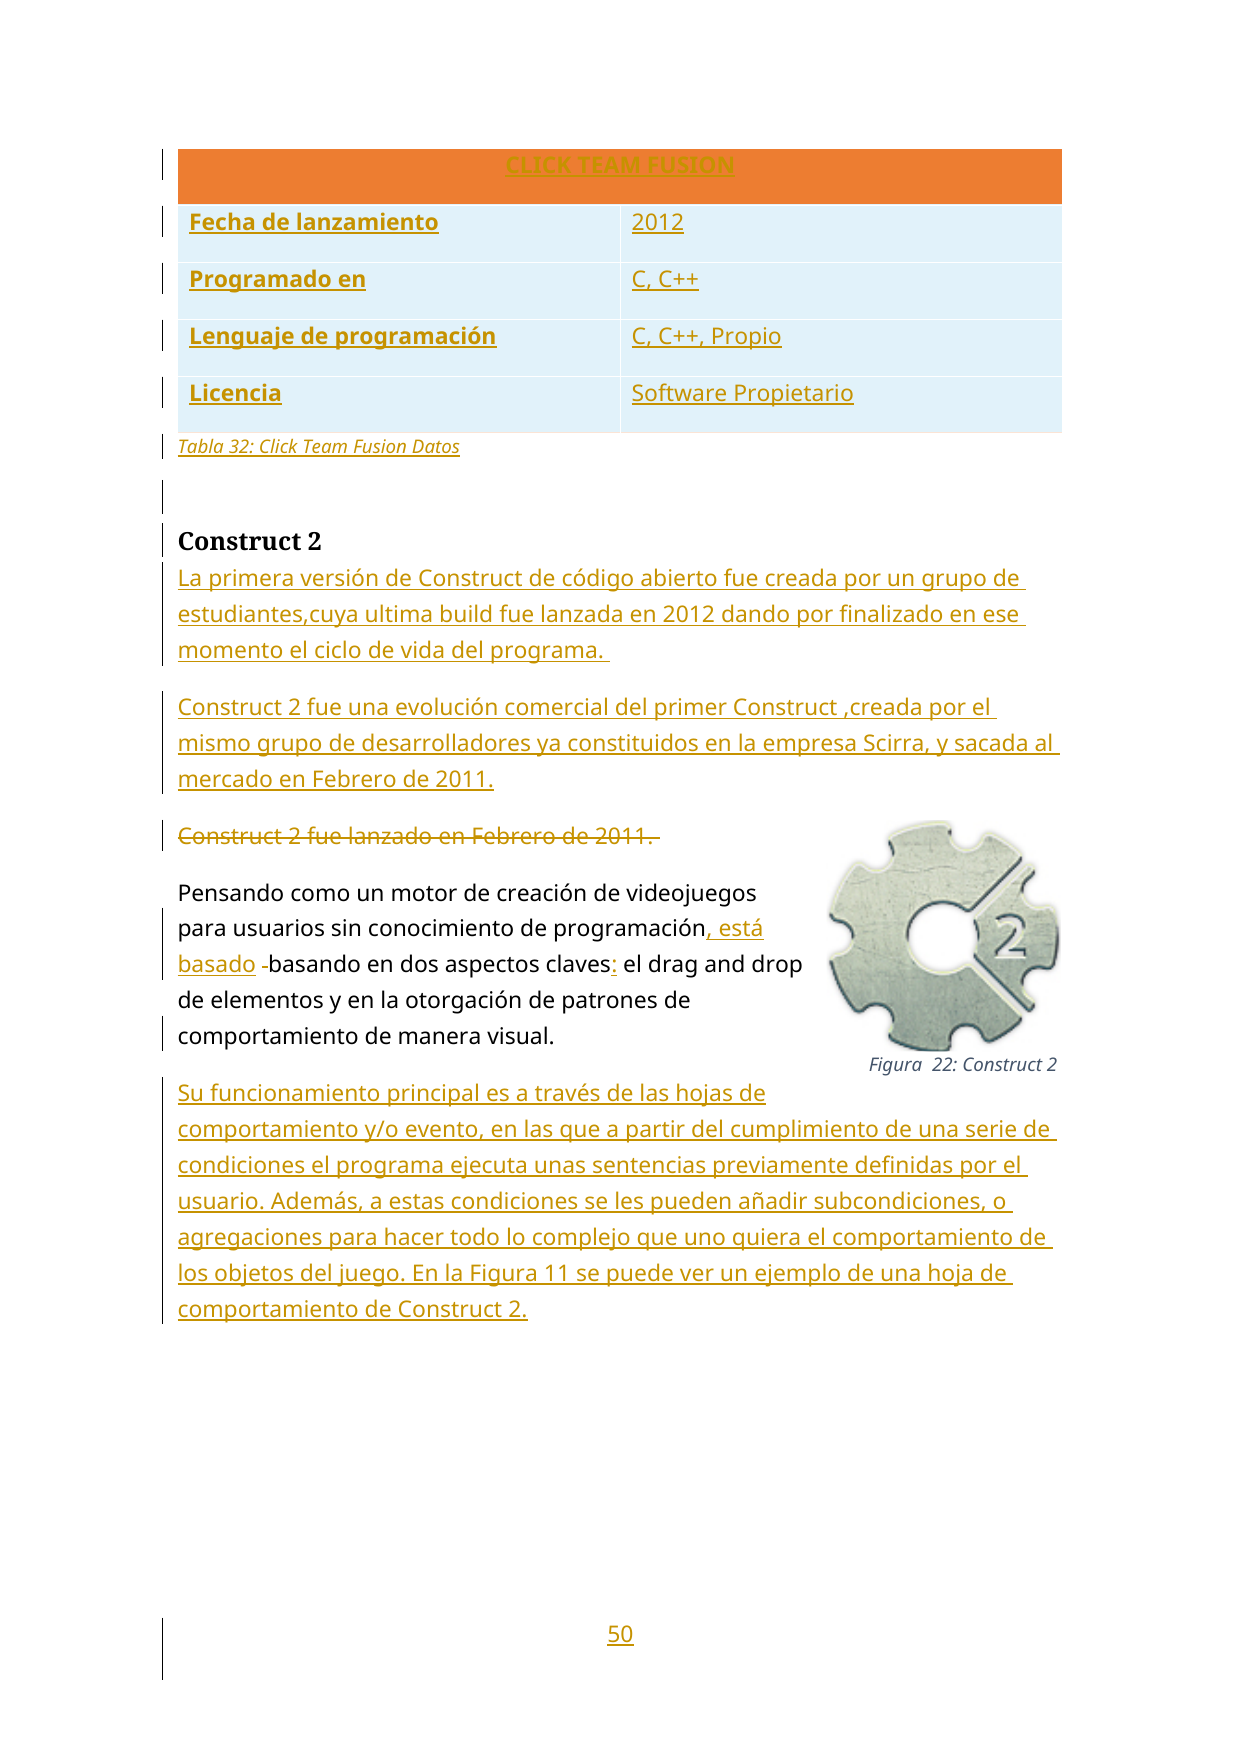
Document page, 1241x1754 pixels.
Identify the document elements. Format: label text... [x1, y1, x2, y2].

subtitle Construct 2 [177, 523, 1063, 557]
picture [826, 820, 1061, 1056]
text Pensando como un motor de creación de videojuegos para usuarios sin conocimiento de programación basando en dos aspectos claves el drag and drop de elementos y en la otorgación de patrones de comportamiento de manera visual. [177, 876, 826, 1051]
table_header [178, 149, 1062, 204]
